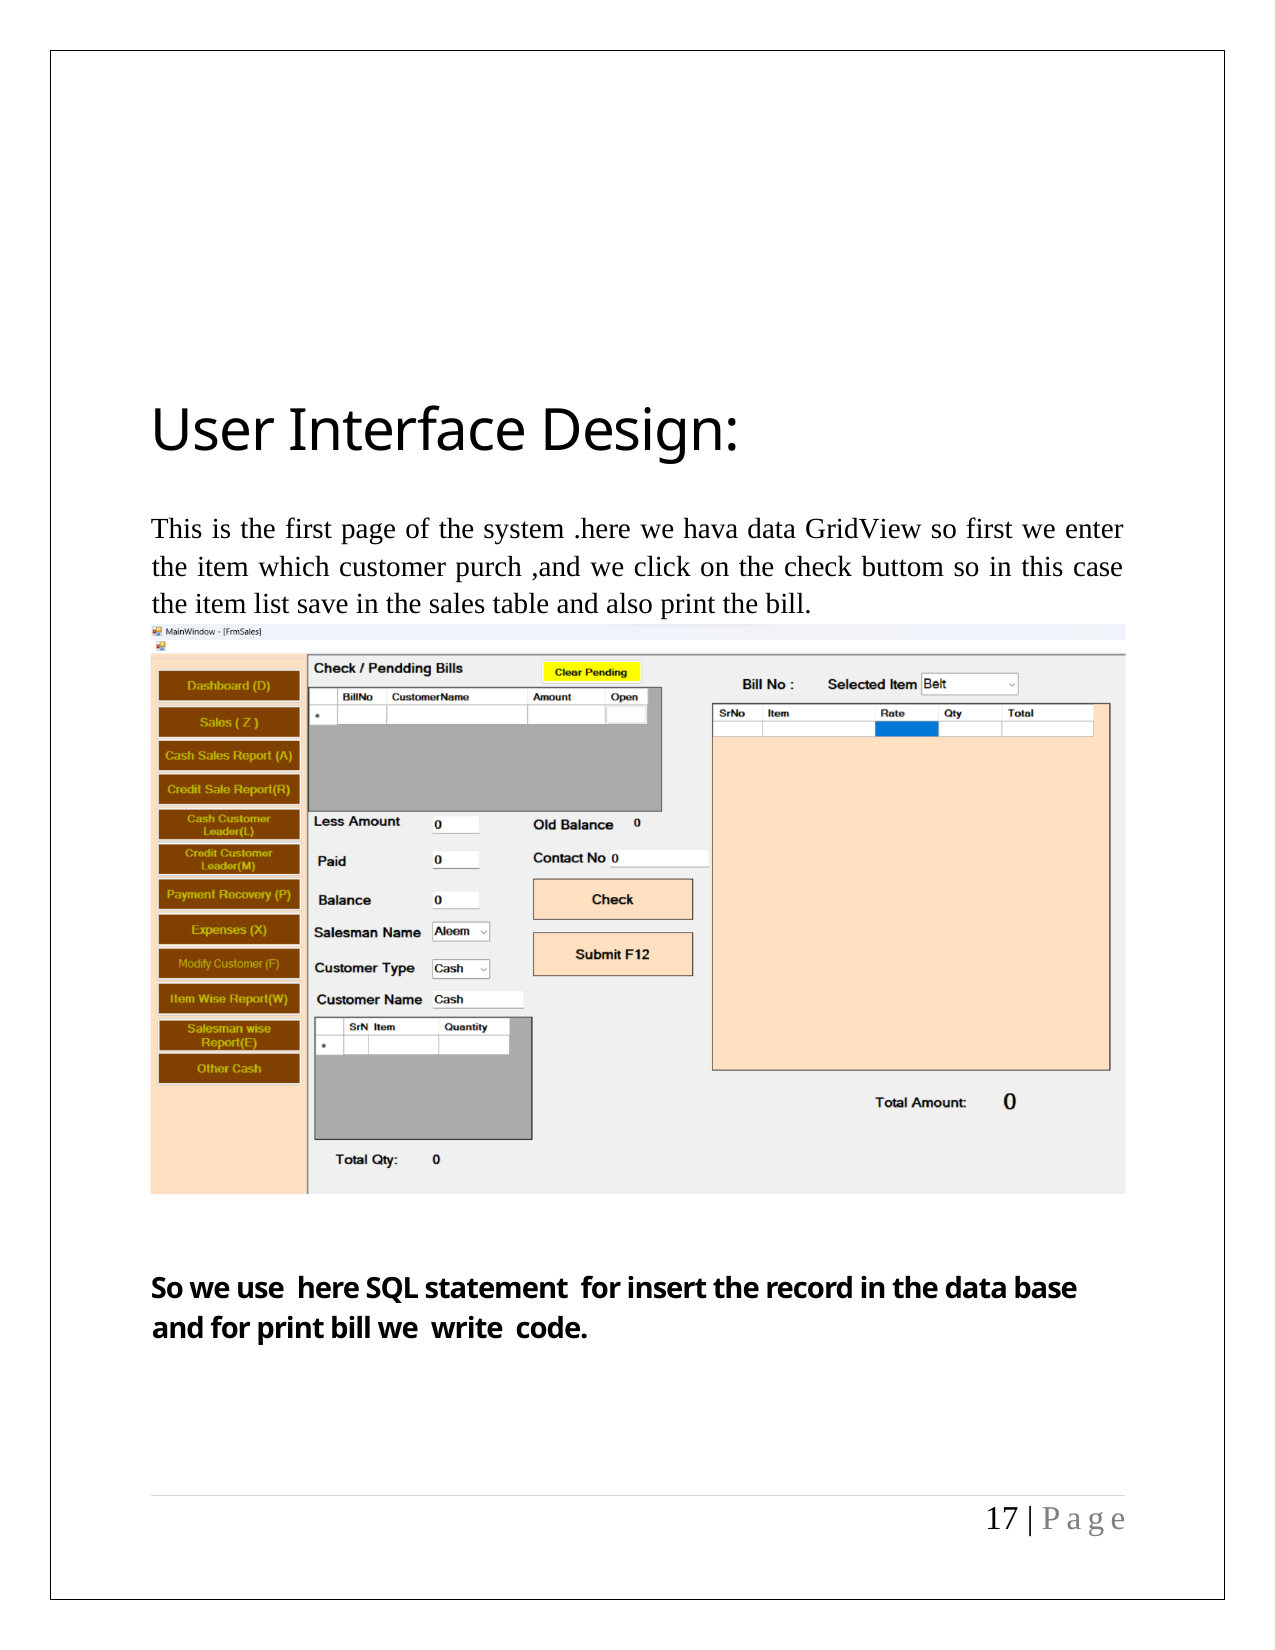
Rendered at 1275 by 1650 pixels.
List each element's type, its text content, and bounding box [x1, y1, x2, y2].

text This is the first page of the system .here we hava data GridView so first we enter the item which customer purch ,and we click on the check buttom so in this case the item list save in the sales table and also print the bill. [151, 511, 1125, 619]
picture [150, 624, 1126, 1194]
title User Interface Design: [151, 388, 1125, 468]
title So we use here SQL statement for insert the record in the data base and for print bill we write code. [151, 1268, 1125, 1347]
